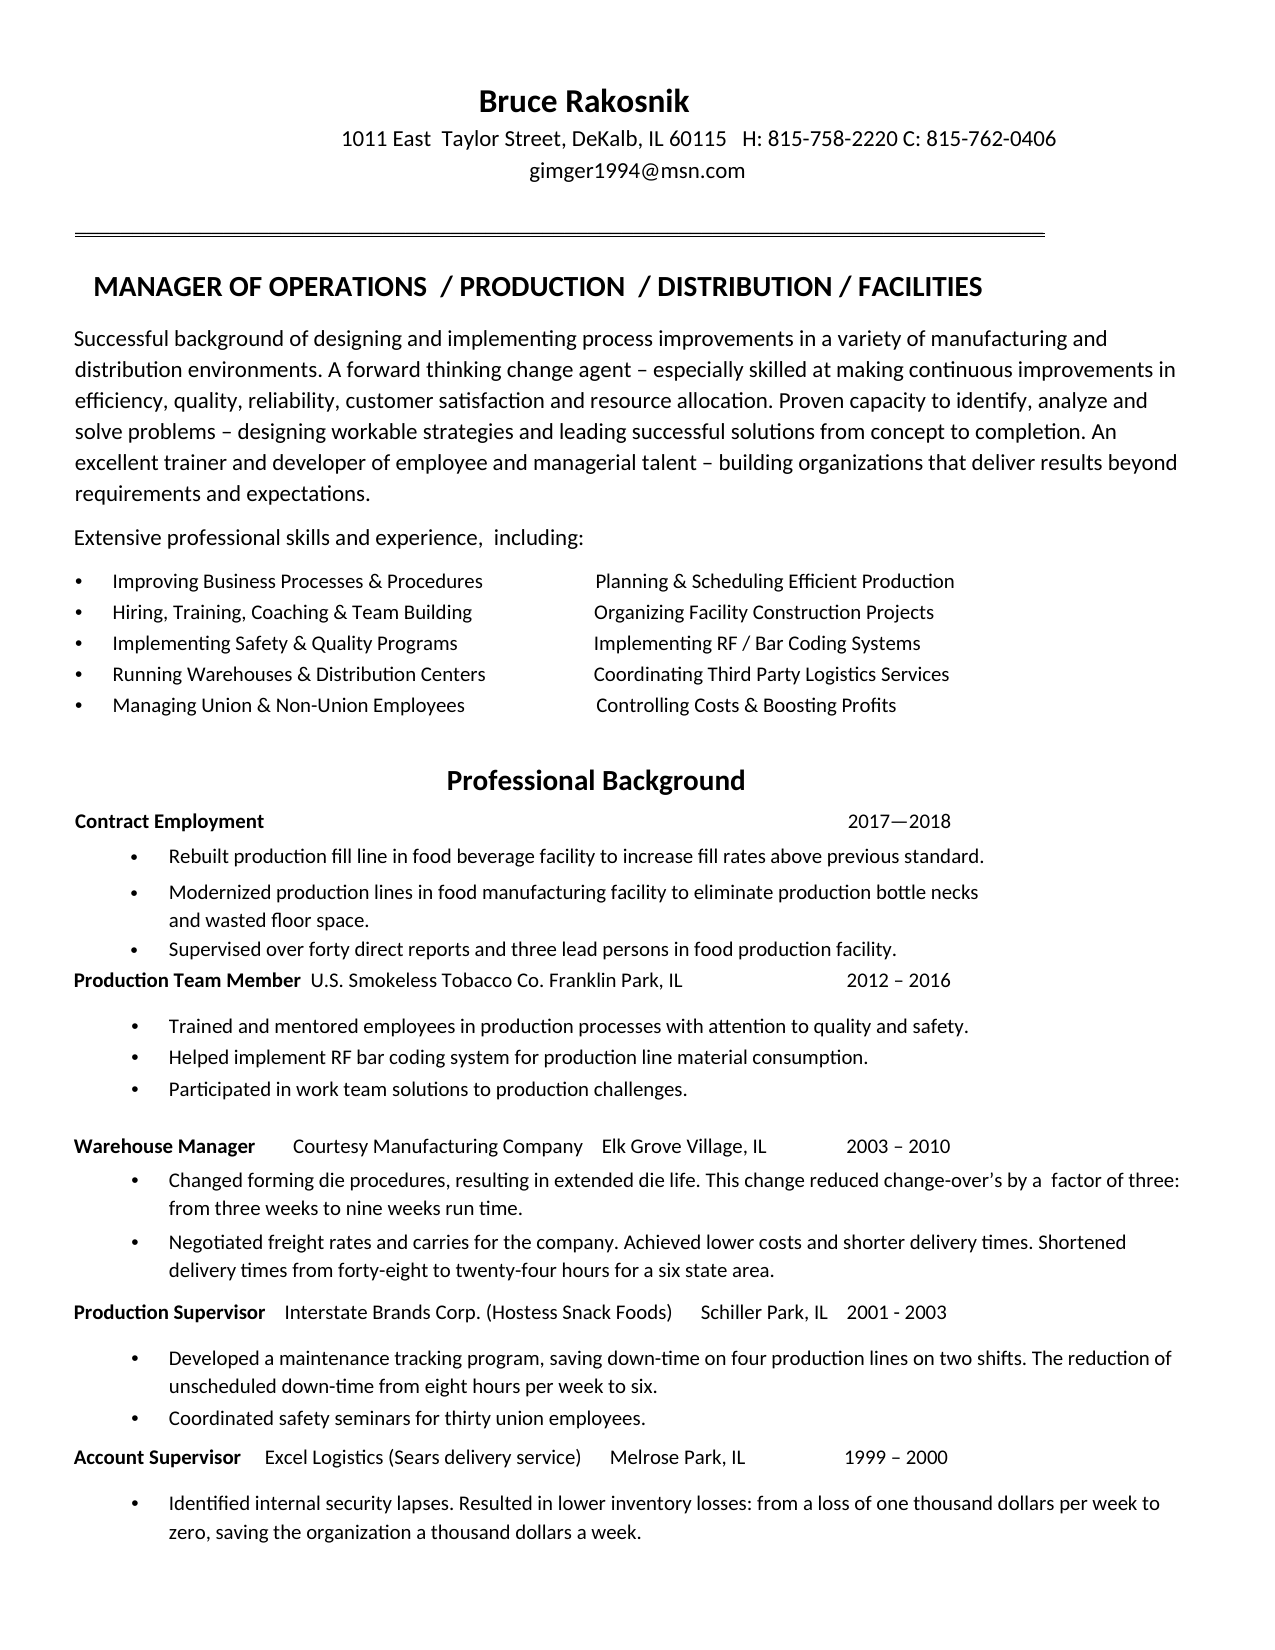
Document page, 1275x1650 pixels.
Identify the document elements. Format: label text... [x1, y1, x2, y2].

list Trained and mentored employees in production processes with attention to quality and safety. [131, 1013, 1199, 1039]
text Account Supervisor Excel Logistics (Sears delivery service) Melrose Park, IL 1999 – 2000 [73, 1444, 1199, 1470]
text Warehouse Manager Courtesy Manufacturing Company Elk Grove Village, IL 2003 – 2010 [73, 1133, 1199, 1159]
text _____________________________________________________________________________________ [75, 209, 1200, 237]
list Modernized production lines in food manufacturing facility to eliminate production bottle necks [131, 879, 1200, 905]
subtitle MANAGER OF OPERATIONS / PRODUCTION / DISTRIBUTION / FACILITIES [73, 268, 1200, 304]
text Production Team Member U.S. Smokeless Tobacco Co. Franklin Park, IL 2012 – 2016 [73, 967, 1199, 993]
text gimger1994@msn.com [75, 156, 1200, 184]
subtitle Contract Employment 2017—2018 [75, 808, 1200, 834]
list Identified internal security lapses. Resulted in lower inventory losses: from a loss of one thousand dollars per week to zero, saving the organization a thousand dollars a week. [131, 1491, 1199, 1544]
list Managing Union & Non-Union Employees Controlling Costs & Boosting Profits [75, 693, 1199, 718]
text 1011 East Taylor Street, DeKalb, IL 60115 H: 815-758-2220 C: 815-762-0406 [75, 124, 1058, 152]
text Successful background of designing and implementing process improvements in a variety of manufacturing and distribution environments. A forward thinking change agent – especially skilled at making continuous improvements in efficiency, quality, reliability, customer satisfaction and resource allocation. Proven capacity to identify, analyze and solve problems – designing workable strategies and leading successful solutions from concept to completion. An excellent trainer and developer of employee and managerial talent – building organizations that deliver results beyond requirements and expectations. [73, 324, 1200, 507]
list Supervised over forty direct reports and three lead persons in food production facility. [131, 936, 1200, 962]
list Participated in work team solutions to production challenges. [131, 1076, 1199, 1101]
list Negotiated freight rates and carries for the company. Achieved lower costs and shorter delivery times. Shortened delivery times from forty-eight to twenty-four hours for a six state area. [131, 1229, 1199, 1283]
list Hiring, Training, Coaching & Team Building Organizing Facility Construction Projects [75, 599, 1199, 624]
list and wasted floor space. [169, 908, 1200, 933]
subtitle Professional Background [112, 762, 1200, 797]
list Implementing Safety & Quality Programs Implementing RF / Bar Coding Systems [75, 630, 1199, 656]
list Developed a maintenance tracking program, saving down-time on four production lines on two shifts. The reduction of unscheduled down-time from eight hours per week to six. [131, 1345, 1199, 1399]
subtitle Rebuilt production fill line in food beverage facility to increase fill rates above previous standard. [131, 844, 1200, 869]
text Extensive professional skills and experience, including: [73, 523, 1200, 552]
list Coordinated safety seminars for thirty union employees. [131, 1405, 1199, 1430]
list Changed forming die procedures, resulting in extended die life. This change reduced change-over’s by a factor of three: [131, 1167, 1199, 1192]
list Running Warehouses & Distribution Centers Coordinating Third Party Logistics Services [75, 661, 1199, 687]
text from three weeks to nine weeks run time. [169, 1196, 1199, 1221]
list Improving Business Processes & Procedures Planning & Scheduling Efficient Production [75, 568, 1199, 593]
text Production Supervisor Interstate Brands Corp. (Hostess Snack Foods) Schiller Park, IL 2001 - 2003 [73, 1299, 1199, 1324]
text Bruce Rakosnik [75, 80, 1200, 121]
list Helped implement RF bar coding system for production line material consumption. [131, 1044, 1199, 1070]
